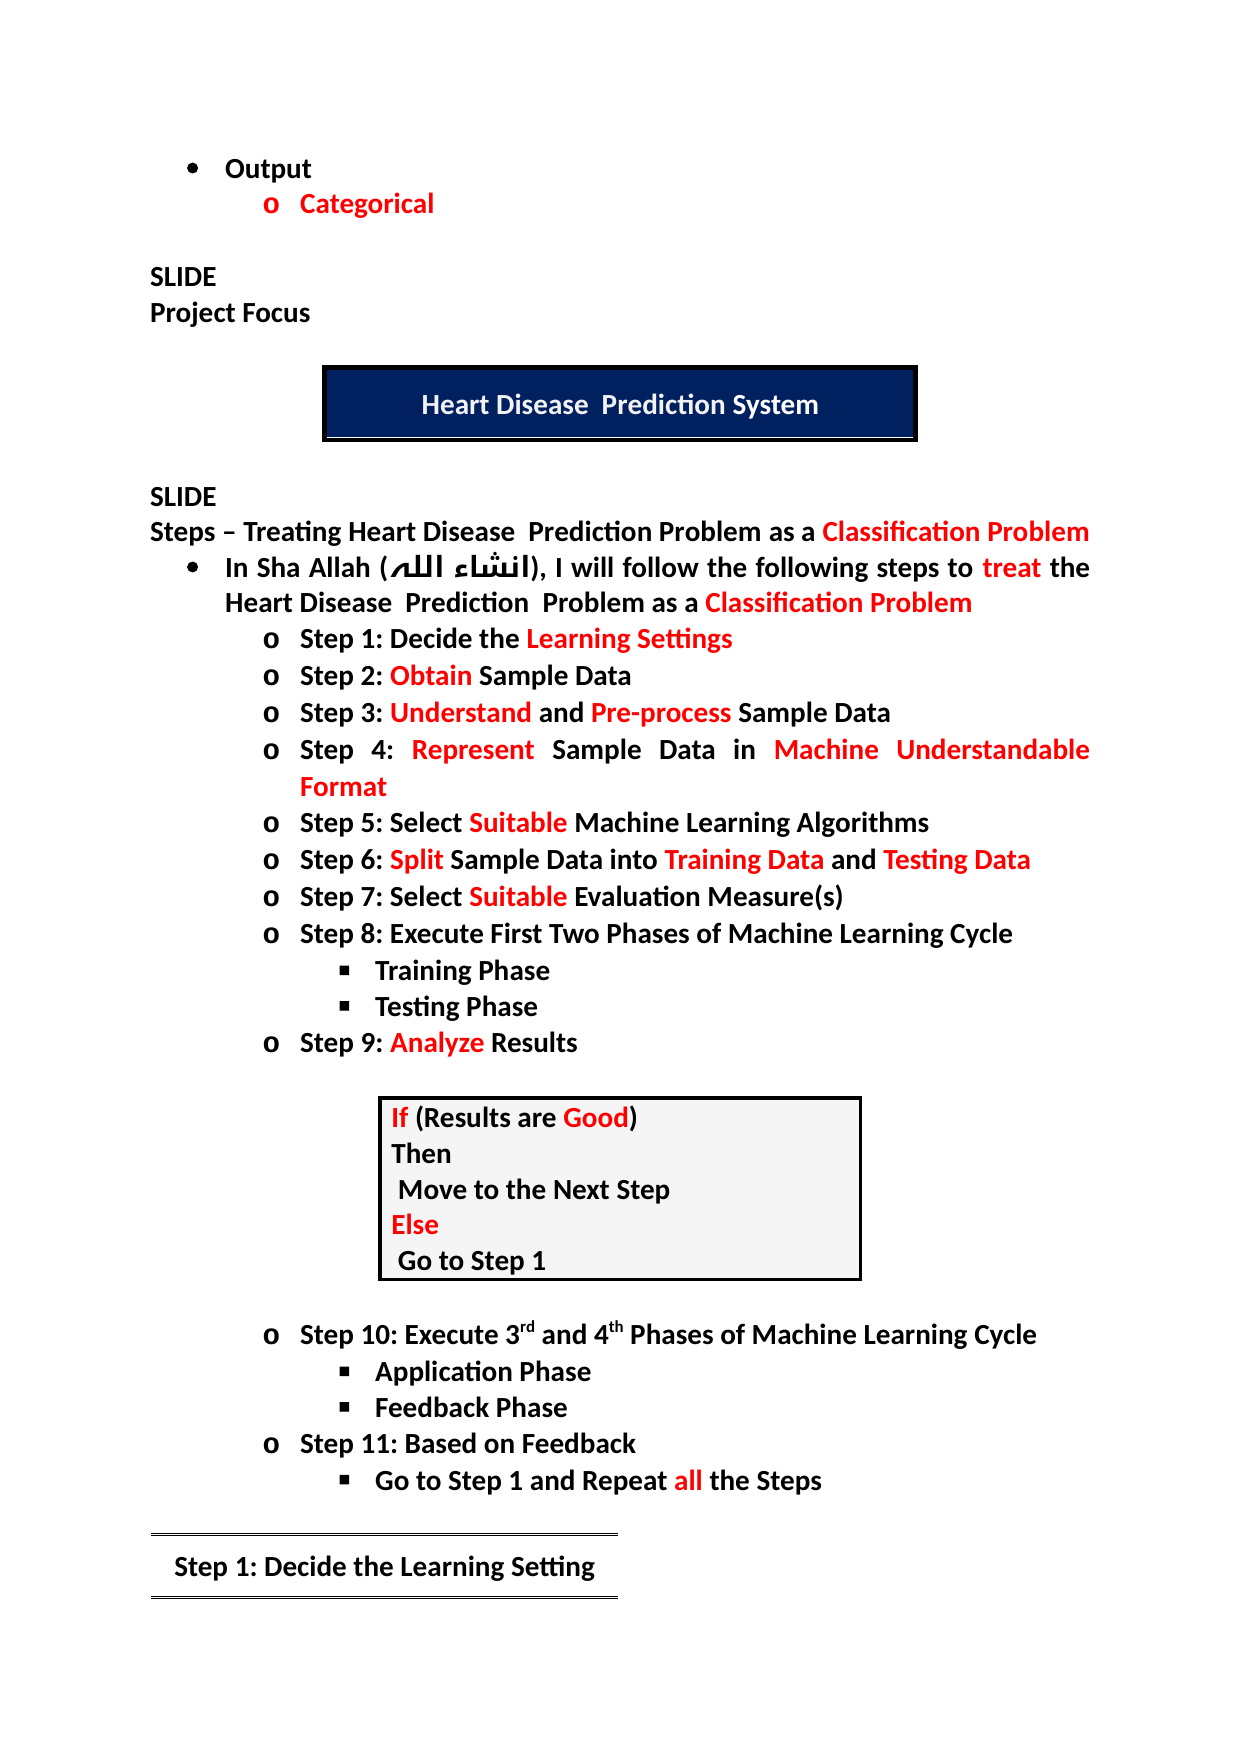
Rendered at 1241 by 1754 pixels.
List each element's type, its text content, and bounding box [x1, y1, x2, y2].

list Step 1: Decide the Learning Settings [262, 620, 1090, 657]
text Steps – Treating Heart Disease Prediction Problem as a Classification Problem [150, 513, 1090, 549]
list Step 7: Select Suitable Evaluation Measure(s) [262, 878, 1090, 915]
list Categorical [262, 186, 1090, 223]
list Output [187, 150, 1090, 186]
list Application Phase [337, 1353, 1090, 1389]
text SLIDE [150, 258, 1090, 294]
list Step 8: Execute First Two Phases of Machine Learning Cycle [262, 915, 1090, 952]
table_header Heart Disease Prediction System [327, 370, 913, 437]
list Step 10: Execute 3rd and 4th Phases of Machine Learning Cycle [262, 1316, 1090, 1353]
text SLIDE [150, 478, 1090, 513]
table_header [151, 1536, 618, 1596]
list Step 9: Analyze Results [262, 1024, 1090, 1061]
list Testing Phase [337, 988, 1090, 1024]
list Step 4: Represent Sample Data in Machine Understandable Format [262, 731, 1090, 804]
list Step 5: Select Suitable Machine Learning Algorithms [262, 804, 1090, 841]
list Step 3: Understand and Pre-process Sample Data [262, 694, 1090, 731]
list Training Phase [337, 952, 1090, 988]
list Step 6: Split Sample Data into Training Data and Testing Data [262, 841, 1090, 878]
list Step 2: Obtain Sample Data [262, 657, 1090, 694]
list In Sha Allah (انشاء اللہ), I will follow the following steps to treat the Heart Disease Prediction Problem as a Classification Problem [187, 549, 1090, 620]
list Go to Step 1 and Repeat all the Steps [337, 1462, 1090, 1497]
table_header If (Results are Good) Then Move to the Next Step Else Go to Step 1 [382, 1100, 859, 1278]
list Step 11: Based on Feedback [262, 1425, 1090, 1462]
list Feedback Phase [337, 1389, 1090, 1425]
text Project Focus [150, 294, 1090, 329]
